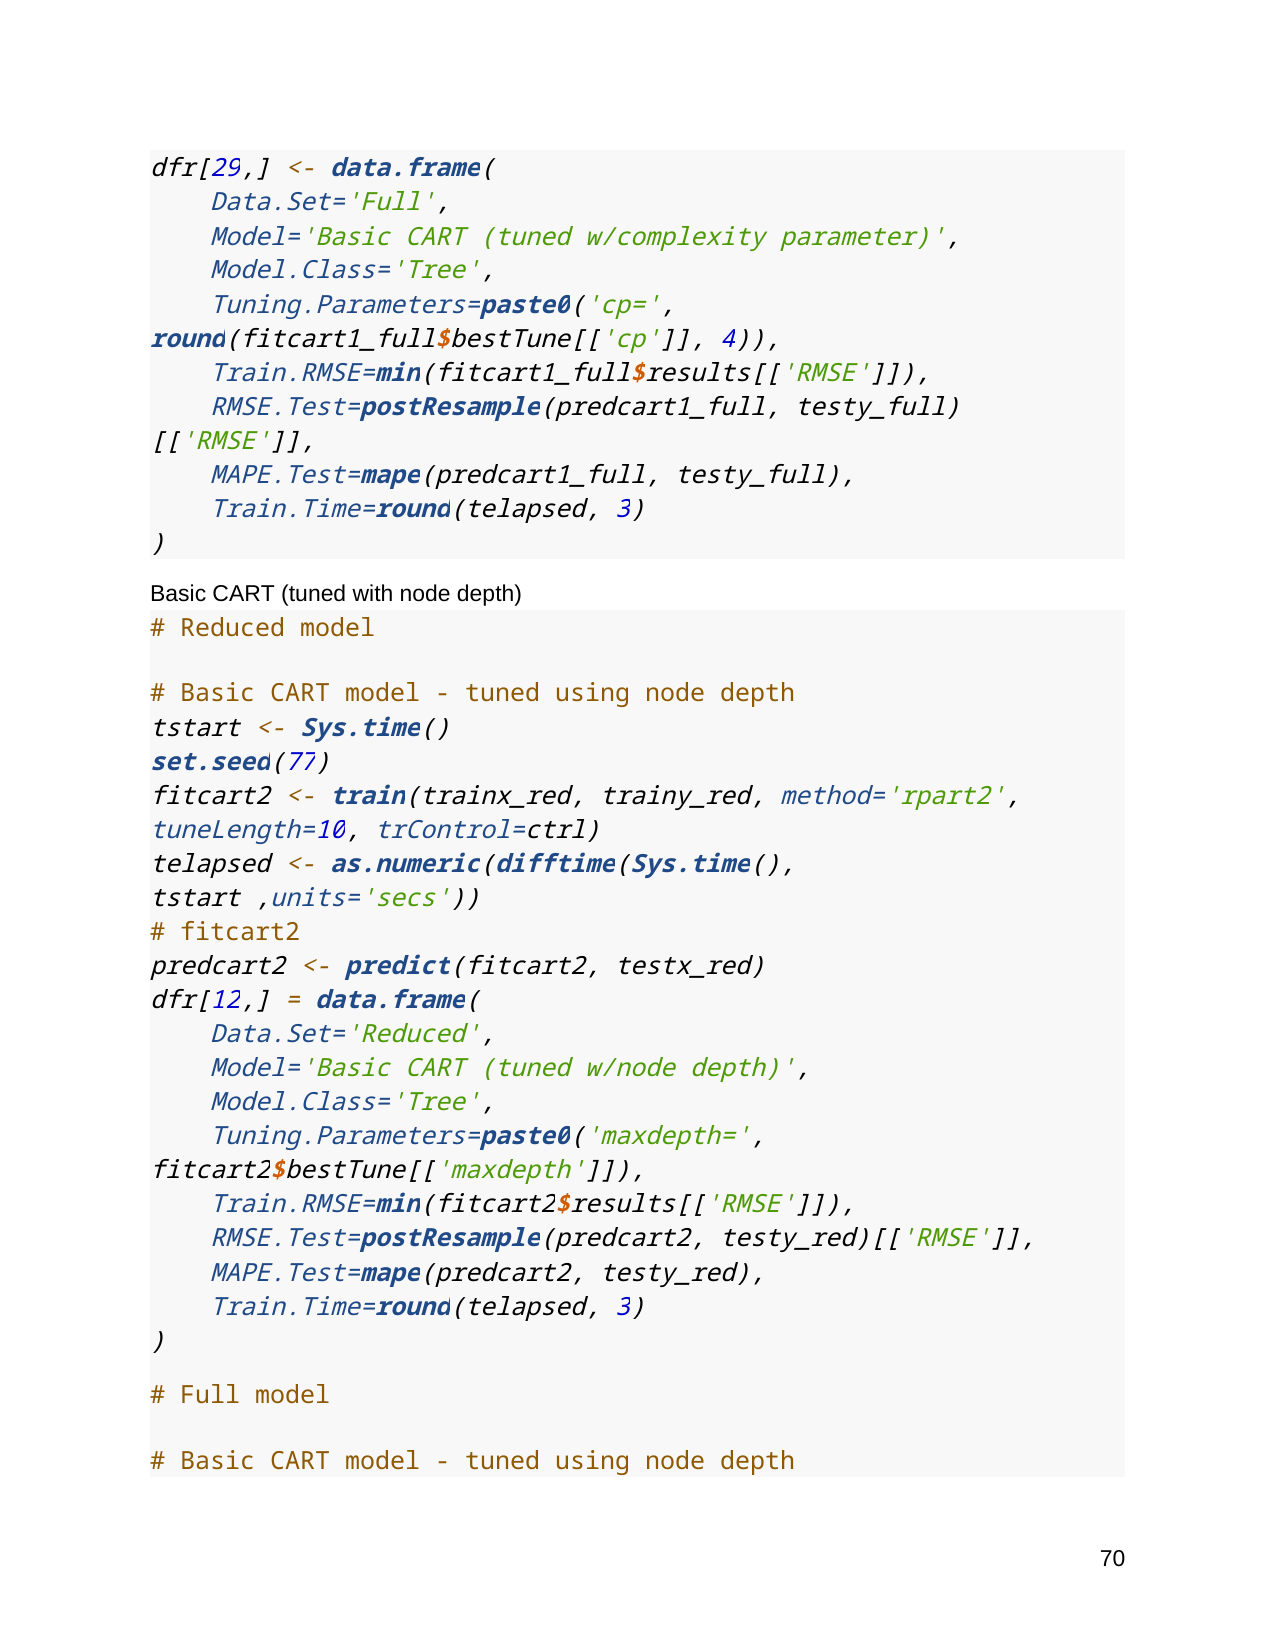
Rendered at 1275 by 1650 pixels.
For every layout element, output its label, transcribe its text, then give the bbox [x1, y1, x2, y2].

text Basic CART (tuned with node depth) [150, 579, 1125, 606]
text # Reduced model # Basic CART model - tuned using node depth tstart <- Sys.time() set.seed(77) fitcart2 <- train(trainx_red, trainy_red, method='rpart2', tuneLength=10, trControl=ctrl) telapsed <- as.numeric(difftime(Sys.time(), tstart ,units='secs')) # fitcart2 predcart2 <- predict(fitcart2, testx_red) dfr[12,] = data.frame( Data.Set='Reduced', Model='Basic CART (tuned w/node depth)', Model.Class='Tree', Tuning.Parameters=paste0('maxdepth=', fitcart2$bestTune[['maxdepth']]), Train.RMSE=min(fitcart2$results[['RMSE']]), RMSE.Test=postResample(predcart2, testy_red)[['RMSE']], MAPE.Test=mape(predcart2, testy_red), Train.Time=round(telapsed, 3) ) [150, 610, 1125, 1356]
